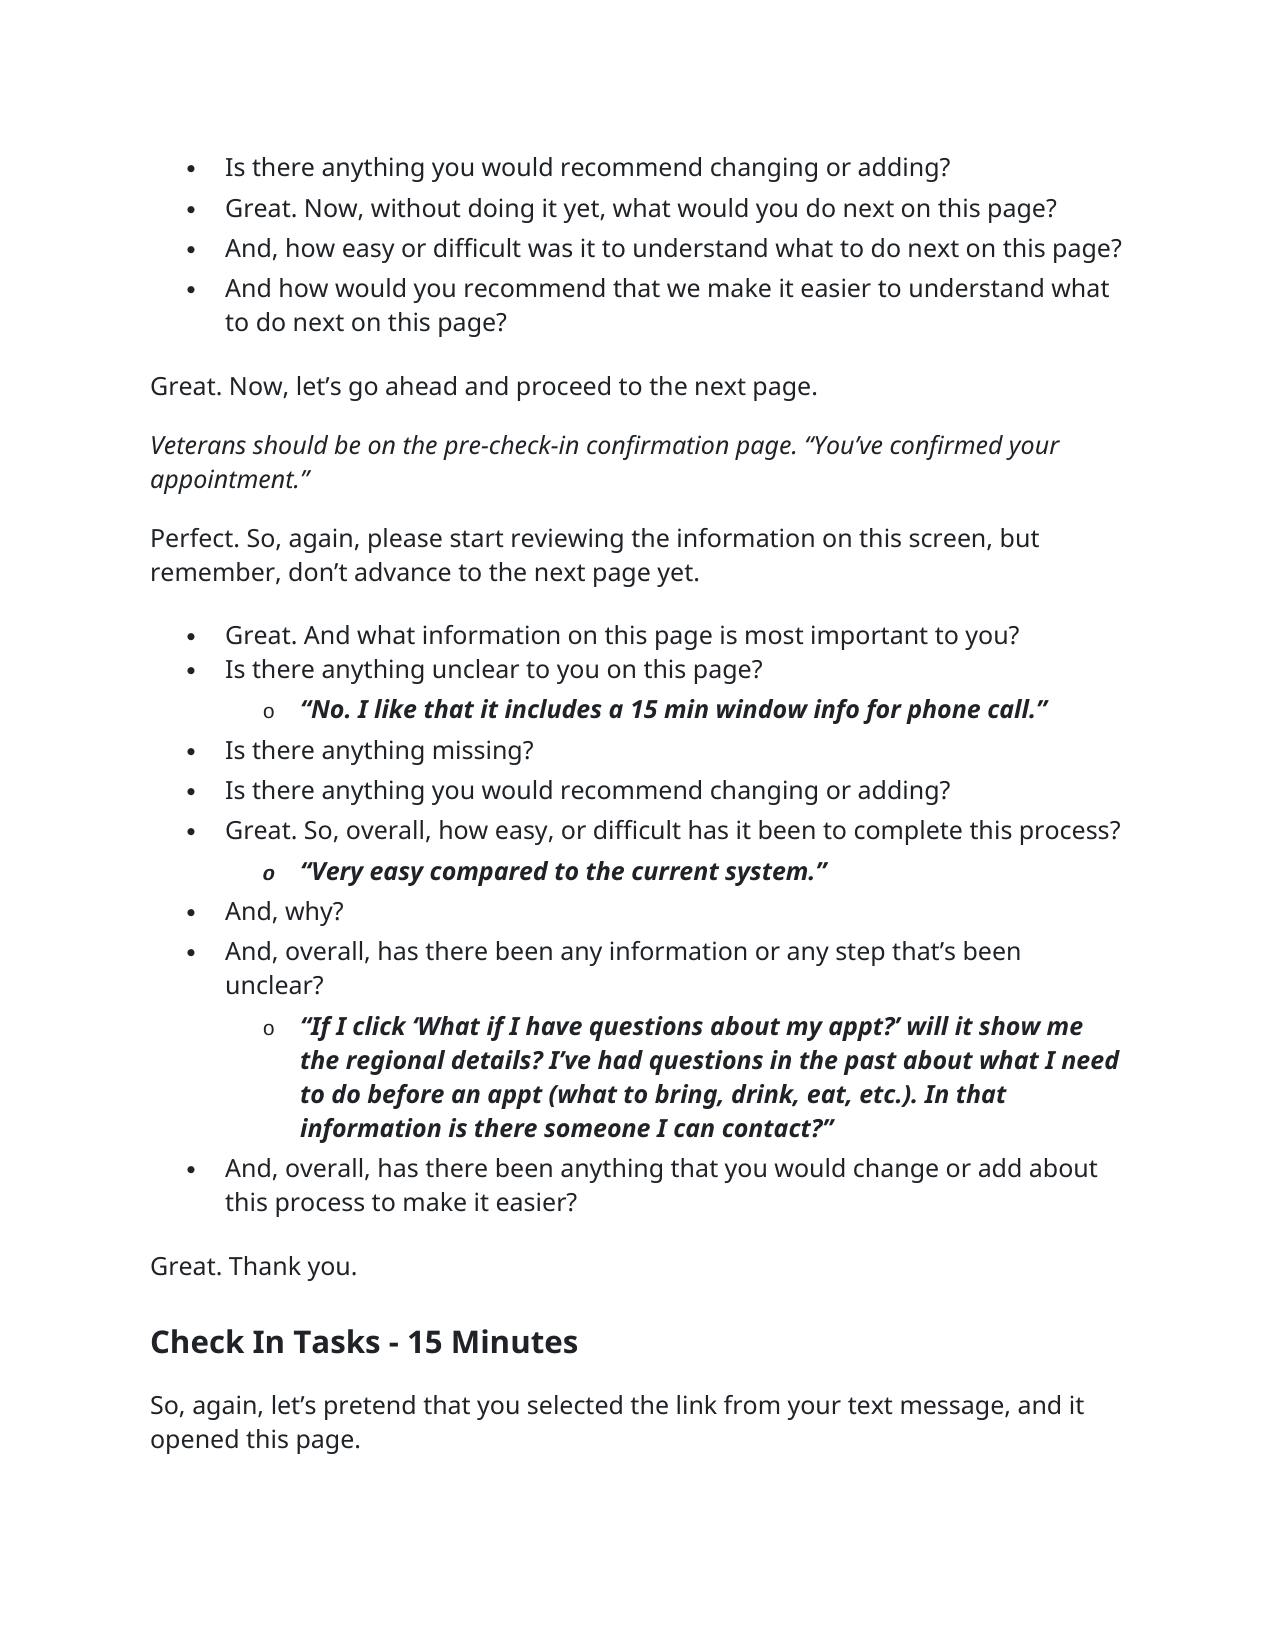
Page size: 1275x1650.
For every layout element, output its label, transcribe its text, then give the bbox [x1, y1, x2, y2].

text Great. Thank you. [150, 1248, 1125, 1282]
text Perfect. So, again, please start reviewing the information on this screen, but remember, don’t advance to the next page yet. [150, 520, 1125, 588]
list And, overall, has there been any information or any step that’s been unclear? [187, 934, 1125, 1002]
text So, again, let’s pretend that you selected the link from your text message, and it opened this page. [150, 1387, 1125, 1455]
list Great. And what information on this page is most important to you? [187, 618, 1125, 652]
list “If I click ‘What if I have questions about my appt?’ will it show me the regional details? I’ve had questions in the past about what I need to do before an appt (what to bring, drink, eat, etc.). In that information is there someone I can contact?” [262, 1008, 1125, 1144]
list “No. I like that it includes a 15 min window info for phone call.” [262, 692, 1125, 726]
list Is there anything missing? [187, 732, 1125, 766]
list And, why? [187, 894, 1125, 928]
list Great. Now, without doing it yet, what would you do next on this page? [187, 190, 1125, 224]
list Is there anything you would recommend changing or adding? [187, 150, 1125, 184]
list “Very easy compared to the current system.” [262, 853, 1125, 887]
text Check In Tasks - 15 Minutes [150, 1320, 1125, 1362]
list And, overall, has there been anything that you would change or add about this process to make it easier? [187, 1151, 1125, 1219]
list And, how easy or difficult was it to understand what to do next on this page? [187, 231, 1125, 265]
list Is there anything unclear to you on this page? [187, 652, 1125, 686]
text Veterans should be on the pre-check-in confirmation page. “You’ve confirmed your appointment.” [150, 427, 1125, 495]
list And how would you recommend that we make it easier to understand what to do next on this page? [187, 271, 1125, 339]
list Is there anything you would recommend changing or adding? [187, 773, 1125, 807]
text Great. Now, let’s go ahead and proceed to the next page. [150, 368, 1125, 402]
list Great. So, overall, how easy, or difficult has it been to complete this process? [187, 813, 1125, 847]
